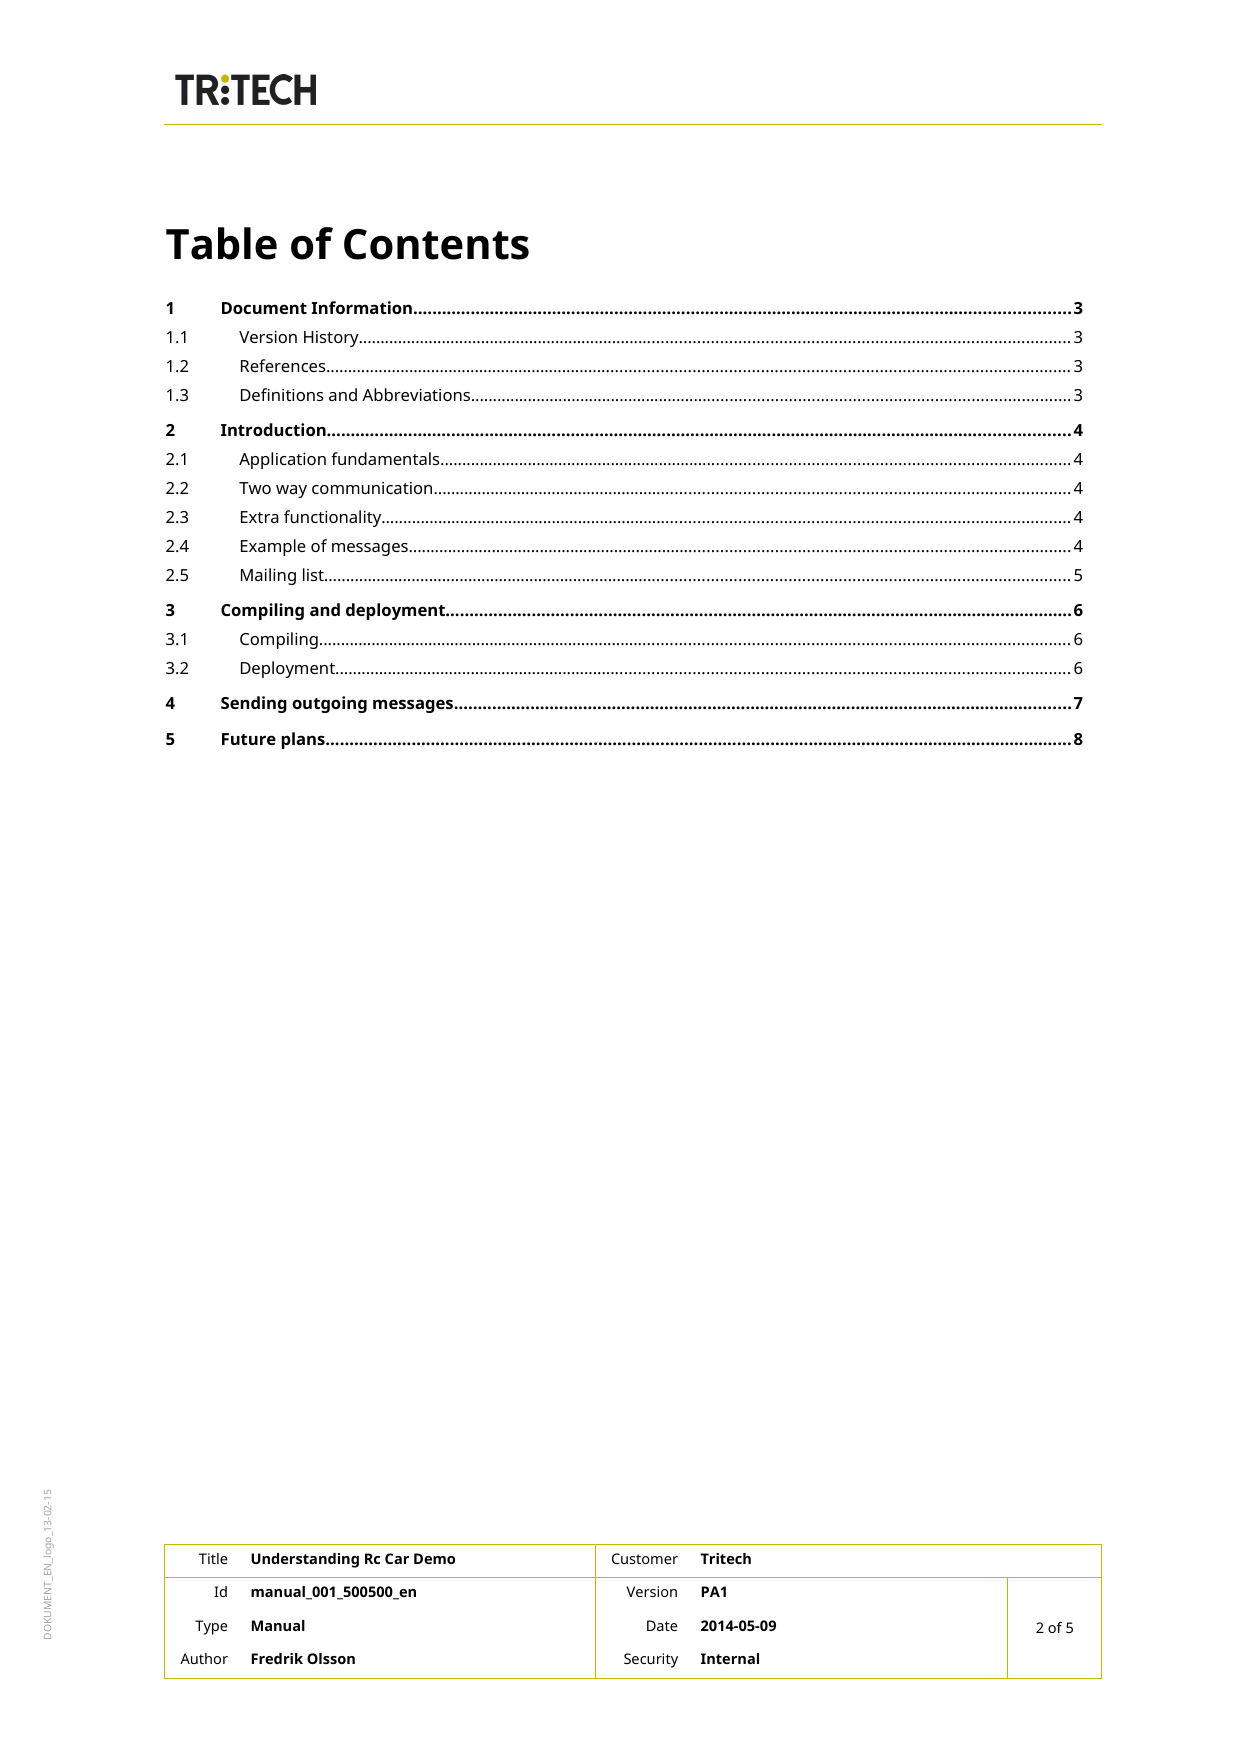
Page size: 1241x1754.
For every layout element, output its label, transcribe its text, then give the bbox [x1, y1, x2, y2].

text 3.2 Deployment 6 [165, 657, 1092, 679]
text 2.4 Example of messages 4 [165, 534, 1092, 557]
picture [175, 74, 316, 105]
text 2.5 Mailing list 5 [165, 563, 1092, 586]
text 1.3 Definitions and Abbreviations 3 [165, 383, 1092, 406]
text 2.3 Extra functionality 4 [165, 506, 1092, 528]
text 2.2 Two way communication 4 [165, 477, 1092, 499]
text 3.1 Compiling 6 [165, 628, 1092, 650]
text Table of Contents [165, 215, 1092, 272]
text 2.1 Application fundamentals 4 [165, 448, 1092, 470]
text 2 Introduction 4 [165, 419, 1092, 441]
text 5 Future plans 8 [165, 727, 1092, 750]
text 1 Document Information 3 [165, 297, 1092, 319]
text 1.1 Version History 3 [165, 326, 1092, 348]
text 4 Sending outgoing messages 7 [165, 692, 1092, 714]
text 3 Compiling and deployment 6 [165, 599, 1092, 621]
text 1.2 References 3 [165, 354, 1092, 377]
